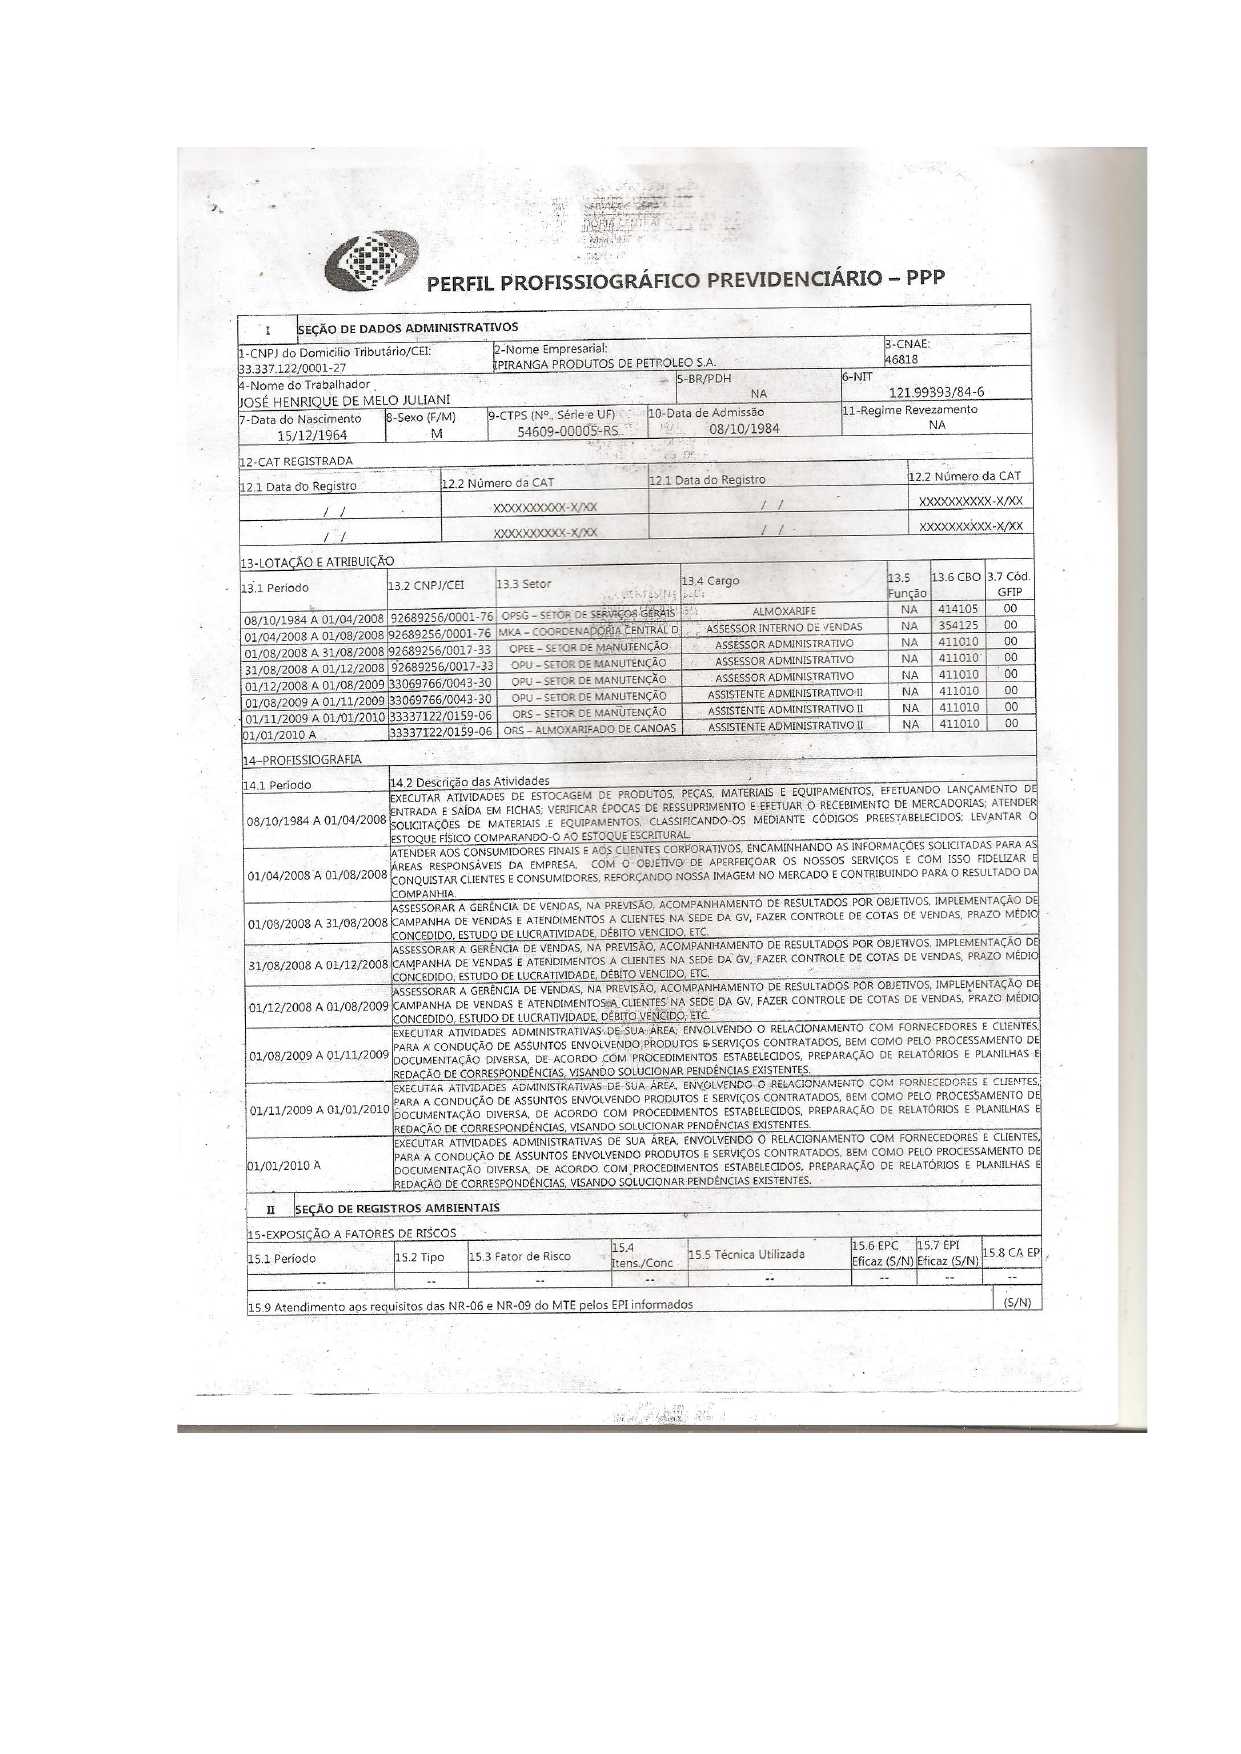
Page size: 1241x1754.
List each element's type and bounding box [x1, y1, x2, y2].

picture [177, 147, 1148, 1433]
